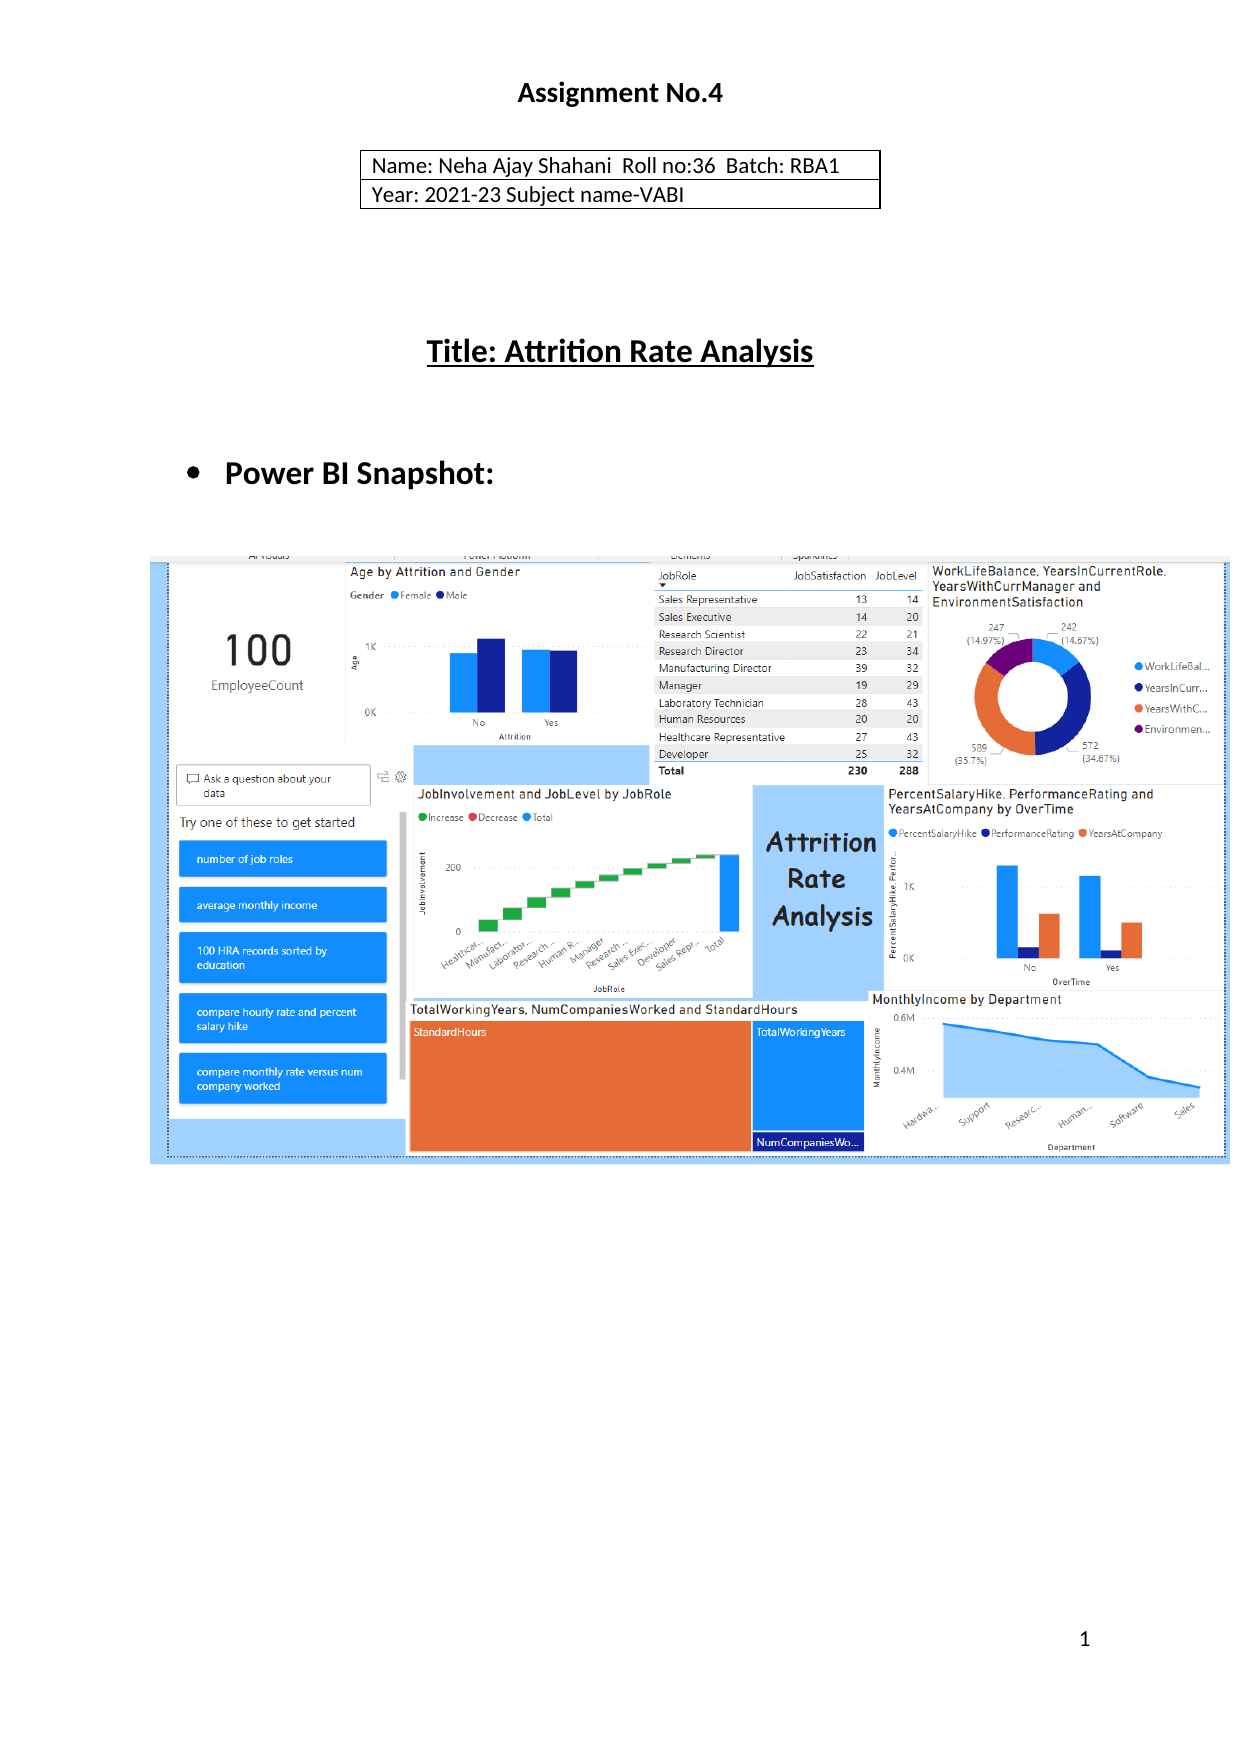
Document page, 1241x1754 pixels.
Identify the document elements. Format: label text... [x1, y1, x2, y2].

list Power BI Snapshot: [187, 452, 1090, 492]
table_header Name: Neha Ajay Shahani Roll no:36 Batch: RBA1 [361, 151, 879, 179]
picture [150, 556, 1230, 1165]
text Title: Attrition Rate Analysis [150, 330, 1090, 371]
table_cell Year: 2021-23 Subject name-VABI [361, 180, 879, 208]
